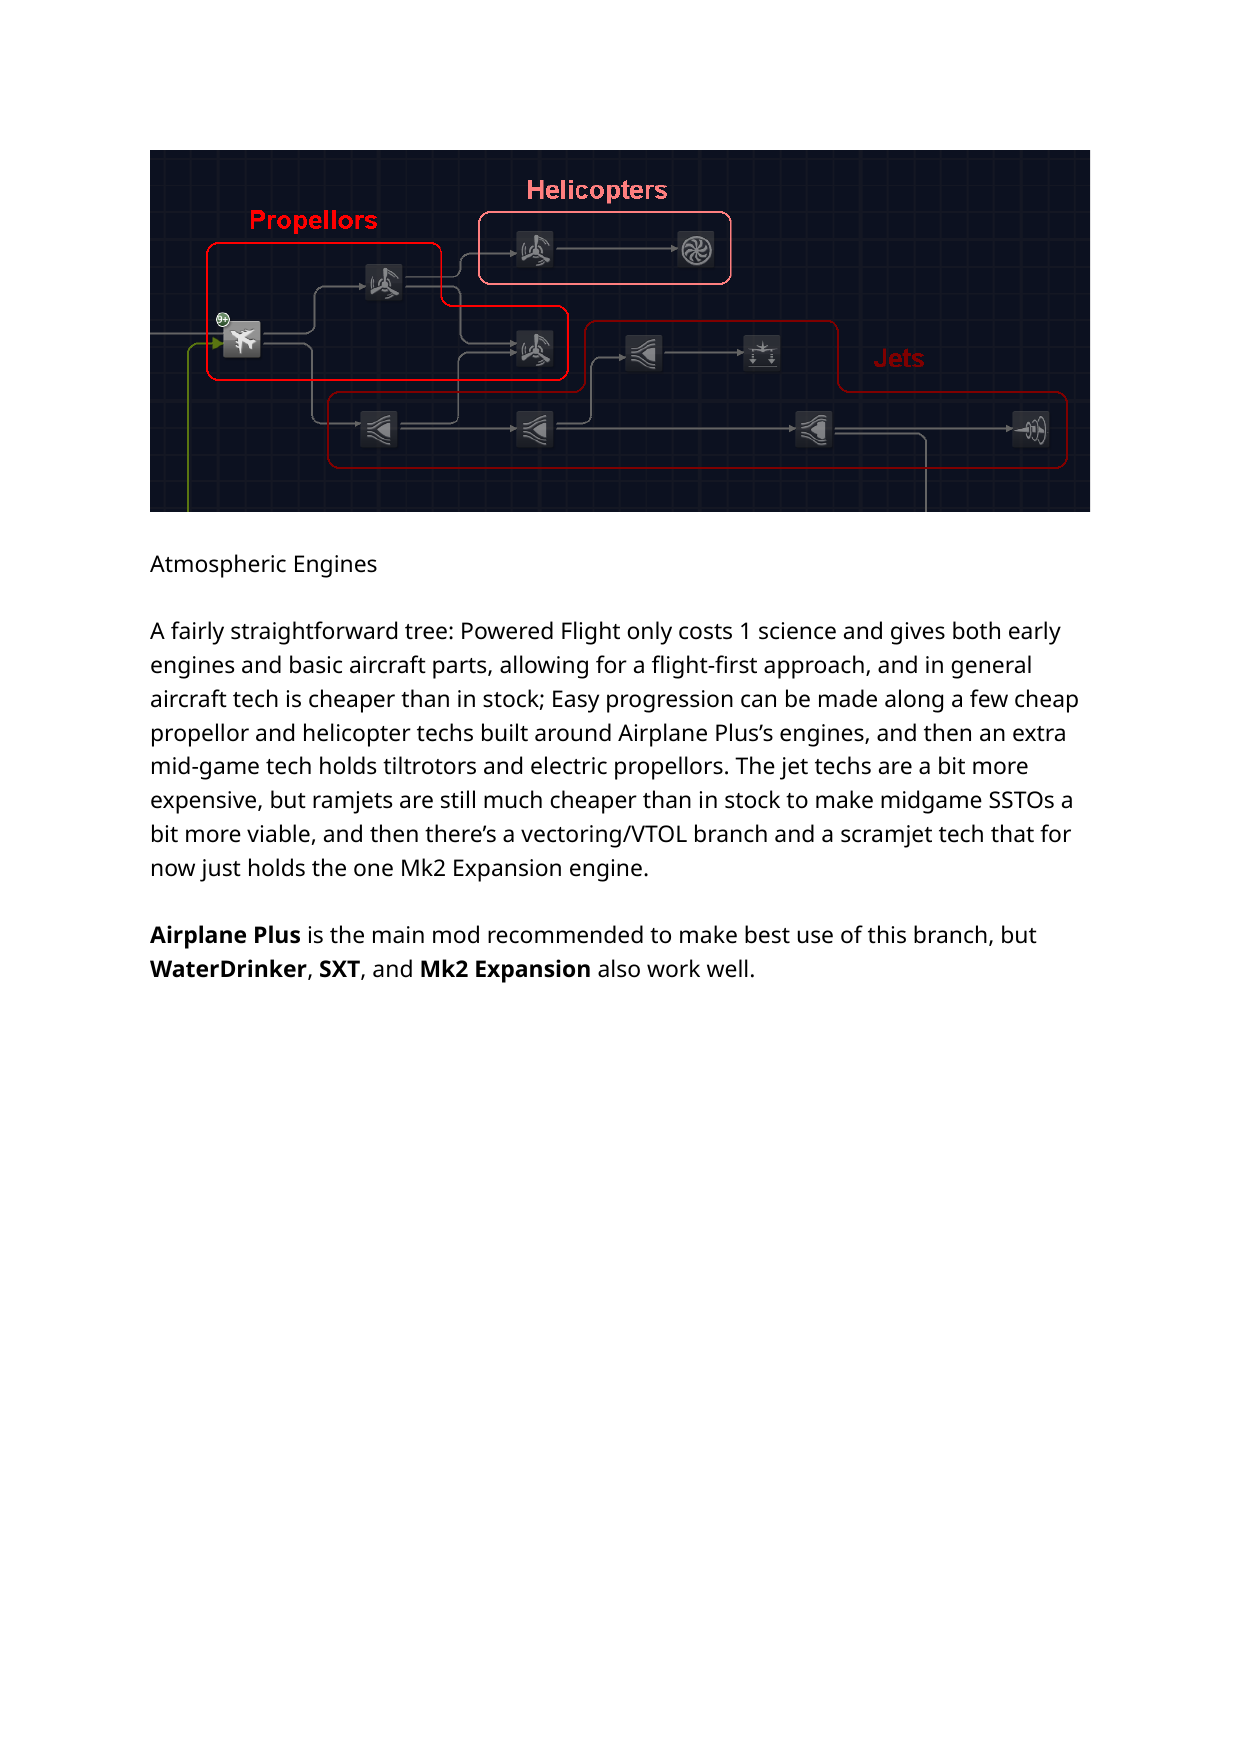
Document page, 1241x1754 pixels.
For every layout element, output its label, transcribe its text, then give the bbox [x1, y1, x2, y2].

picture [150, 150, 1091, 512]
text Atmospheric Engines [150, 548, 1090, 579]
text Airplane Plus is the main mod recommended to make best use of this branch, but WaterDrinker, SXT, and Mk2 Expansion also work well. [150, 919, 1090, 984]
text A fairly straightforward tree: Powered Flight only costs 1 science and gives both early engines and basic aircraft parts, allowing for a flight-first approach, and in general aircraft tech is cheaper than in stock; Easy progression can be made along a few cheap propellor and helicopter techs built around Airplane Plus’s engines, and then an extra mid-game tech holds tiltrotors and electric propellors. The jet techs are a bit more expensive, but ramjets are still much cheaper than in stock to make midgame SSTOs a bit more viable, and then there’s a vectoring/VTOL branch and a scramjet tech that for now just holds the one Mk2 Expansion engine. [150, 615, 1090, 883]
